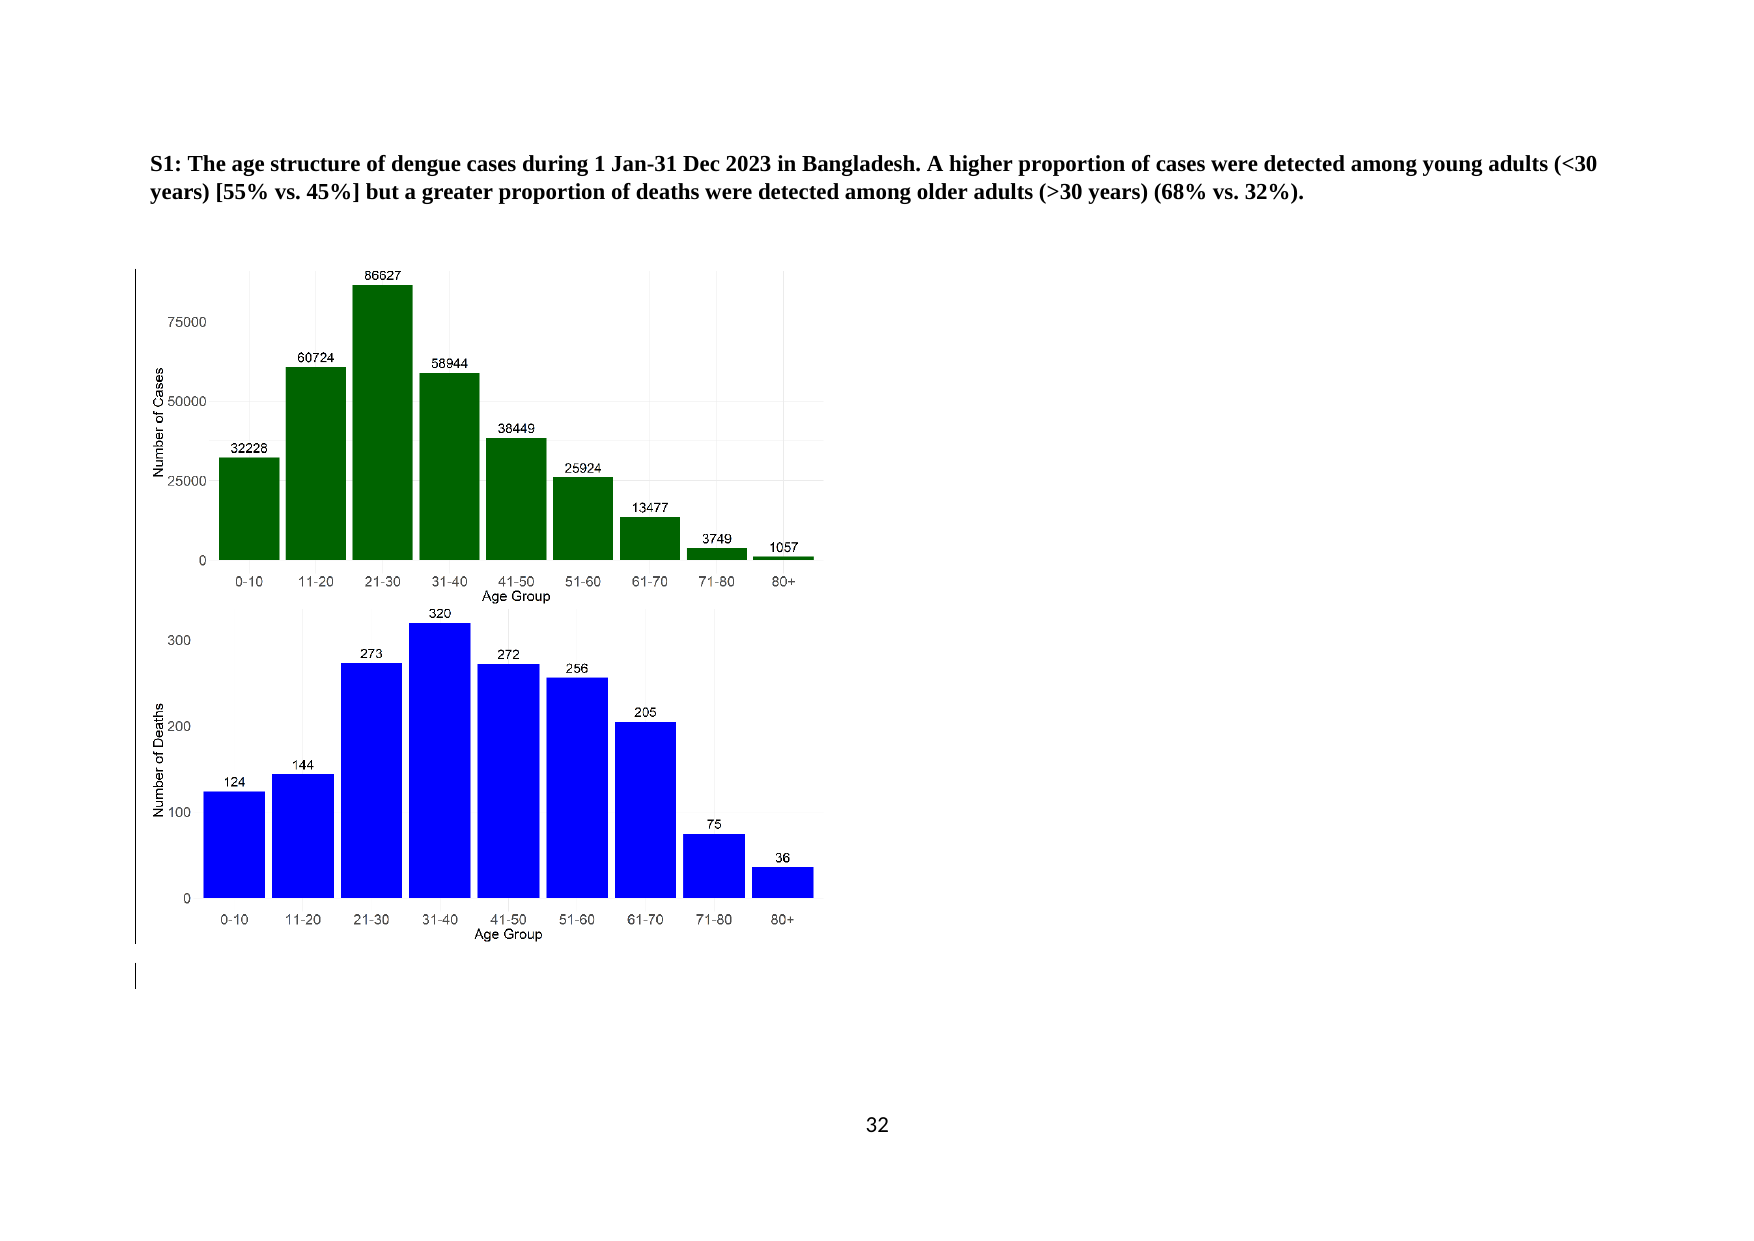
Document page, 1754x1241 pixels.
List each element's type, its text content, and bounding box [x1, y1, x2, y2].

text S1: The age structure of dengue cases during 1 Jan-31 Dec 2023 in Bangladesh. A higher proportion of cases were detected among young adults (<30 years) [55% vs. 45%] but a greater proportion of deaths were detected among older adults (>30 years) (68% vs. 32%). [150, 150, 1604, 205]
picture [150, 268, 826, 944]
